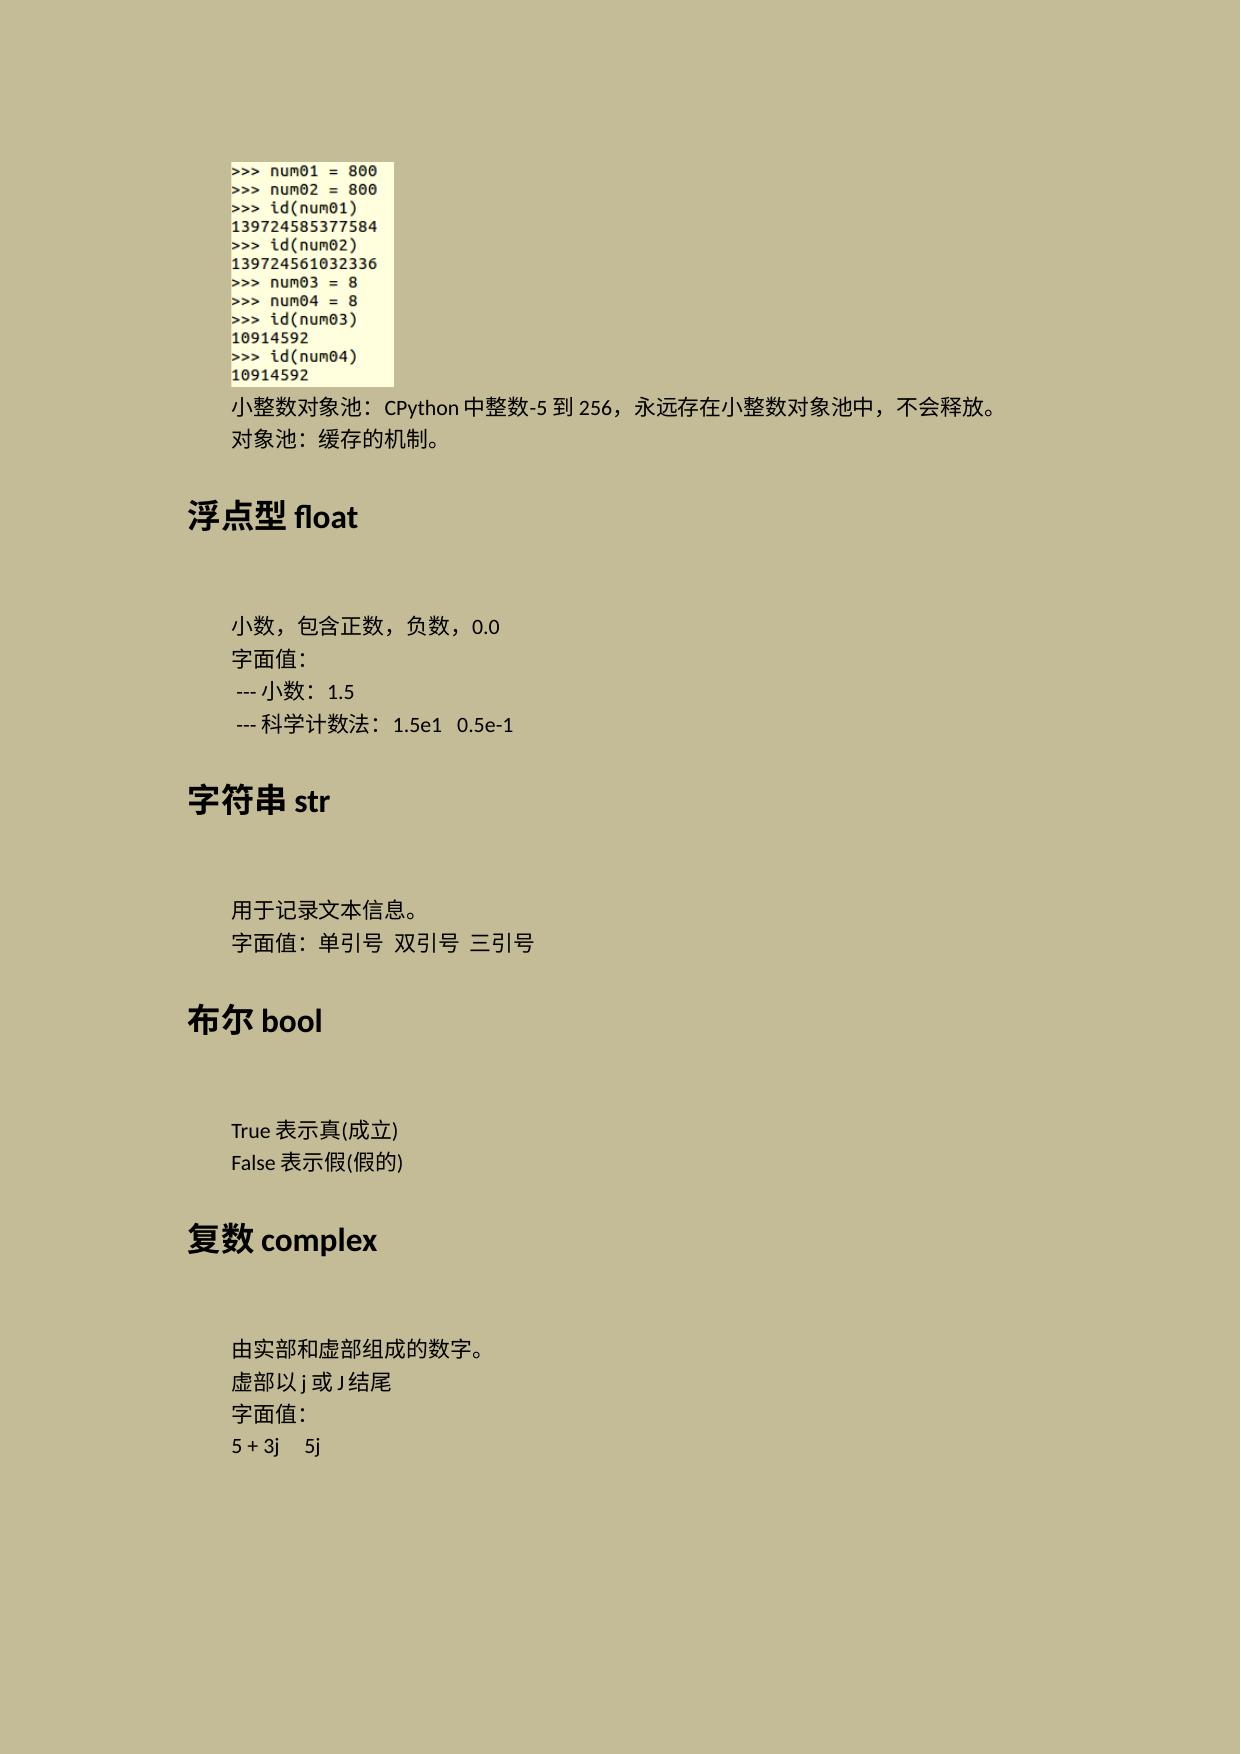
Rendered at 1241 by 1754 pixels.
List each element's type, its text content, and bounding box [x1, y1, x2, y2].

text 5 + 3j 5j [187, 1429, 1053, 1462]
text 字面值： [187, 641, 1053, 674]
text 对象池：缓存的机制。 [187, 422, 1053, 454]
text False 表示假(假的) [187, 1145, 1053, 1177]
subtitle 复数complex [187, 1204, 1053, 1269]
subtitle 字符串str [187, 766, 1053, 831]
text 用于记录文本信息。 [187, 893, 1053, 926]
text 小整数对象池：CPython中整数-5 到 256，永远存在小整数对象池中，不会释放。 [187, 389, 1053, 422]
text --- 小数：1.5 [187, 674, 1053, 706]
text 由实部和虚部组成的数字。 [187, 1332, 1053, 1364]
text True 表示真(成立) [187, 1112, 1053, 1145]
text 小数，包含正数，负数，0.0 [187, 609, 1053, 641]
subtitle 布尔bool [187, 985, 1053, 1050]
text 字面值：单引号 双引号 三引号 [187, 926, 1053, 958]
text 字面值： [187, 1397, 1053, 1429]
text --- 科学计数法：1.5e1 0.5e-1 [187, 706, 1053, 739]
picture [231, 162, 394, 387]
text 虚部以j或J结尾 [187, 1364, 1053, 1397]
subtitle 浮点型float [187, 482, 1053, 547]
